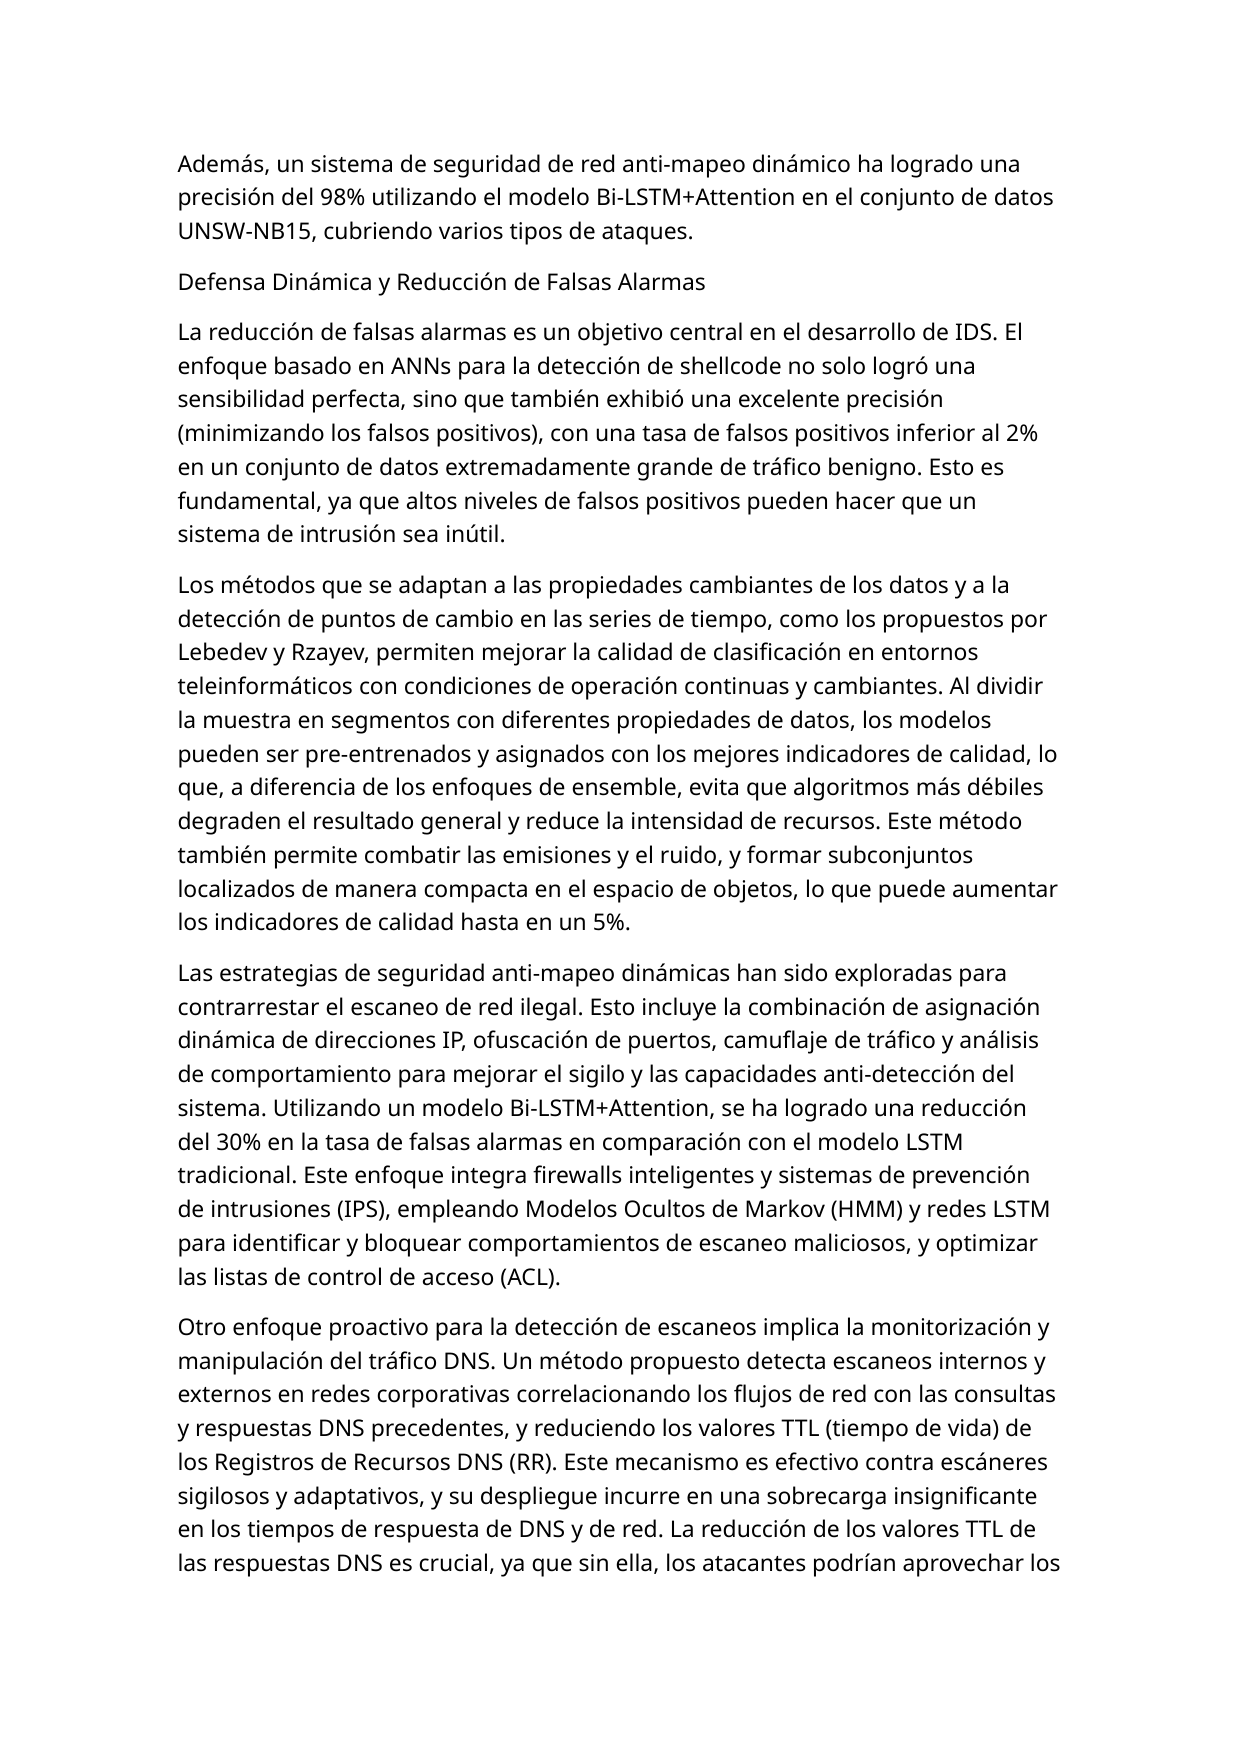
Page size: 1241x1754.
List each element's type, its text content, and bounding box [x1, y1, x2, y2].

text Defensa Dinámica y Reducción de Falsas Alarmas [177, 266, 1063, 297]
text Las estrategias de seguridad anti-mapeo dinámicas han sido exploradas para contrarrestar el escaneo de red ilegal. Esto incluye la combinación de asignación dinámica de direcciones IP, ofuscación de puertos, camuflaje de tráfico y análisis de comportamiento para mejorar el sigilo y las capacidades anti-detección del sistema. Utilizando un modelo Bi-LSTM+Attention, se ha logrado una reducción del 30% en la tasa de falsas alarmas en comparación con el modelo LSTM tradicional. Este enfoque integra firewalls inteligentes y sistemas de prevención de intrusiones (IPS), empleando Modelos Ocultos de Markov (HMM) y redes LSTM para identificar y bloquear comportamientos de escaneo maliciosos, y optimizar las listas de control de acceso (ACL). [177, 957, 1063, 1292]
text Además, un sistema de seguridad de red anti-mapeo dinámico ha logrado una precisión del 98% utilizando el modelo Bi-LSTM+Attention en el conjunto de datos UNSW-NB15, cubriendo varios tipos de ataques. [177, 148, 1063, 246]
text Los métodos que se adaptan a las propiedades cambiantes de los datos y a la detección de puntos de cambio en las series de tiempo, como los propuestos por Lebedev y Rzayev, permiten mejorar la calidad de clasificación en entornos teleinformáticos con condiciones de operación continuas y cambiantes. Al dividir la muestra en segmentos con diferentes propiedades de datos, los modelos pueden ser pre-entrenados y asignados con los mejores indicadores de calidad, lo que, a diferencia de los enfoques de ensemble, evita que algoritmos más débiles degraden el resultado general y reduce la intensidad de recursos. Este método también permite combatir las emisiones y el ruido, y formar subconjuntos localizados de manera compacta en el espacio de objetos, lo que puede aumentar los indicadores de calidad hasta en un 5%. [177, 569, 1063, 938]
text La reducción de falsas alarmas es un objetivo central en el desarrollo de IDS. El enfoque basado en ANNs para la detección de shellcode no solo logró una sensibilidad perfecta, sino que también exhibió una excelente precisión (minimizando los falsos positivos), con una tasa de falsos positivos inferior al 2% en un conjunto de datos extremadamente grande de tráfico benigno. Esto es fundamental, ya que altos niveles de falsos positivos pueden hacer que un sistema de intrusión sea inútil. [177, 316, 1063, 550]
